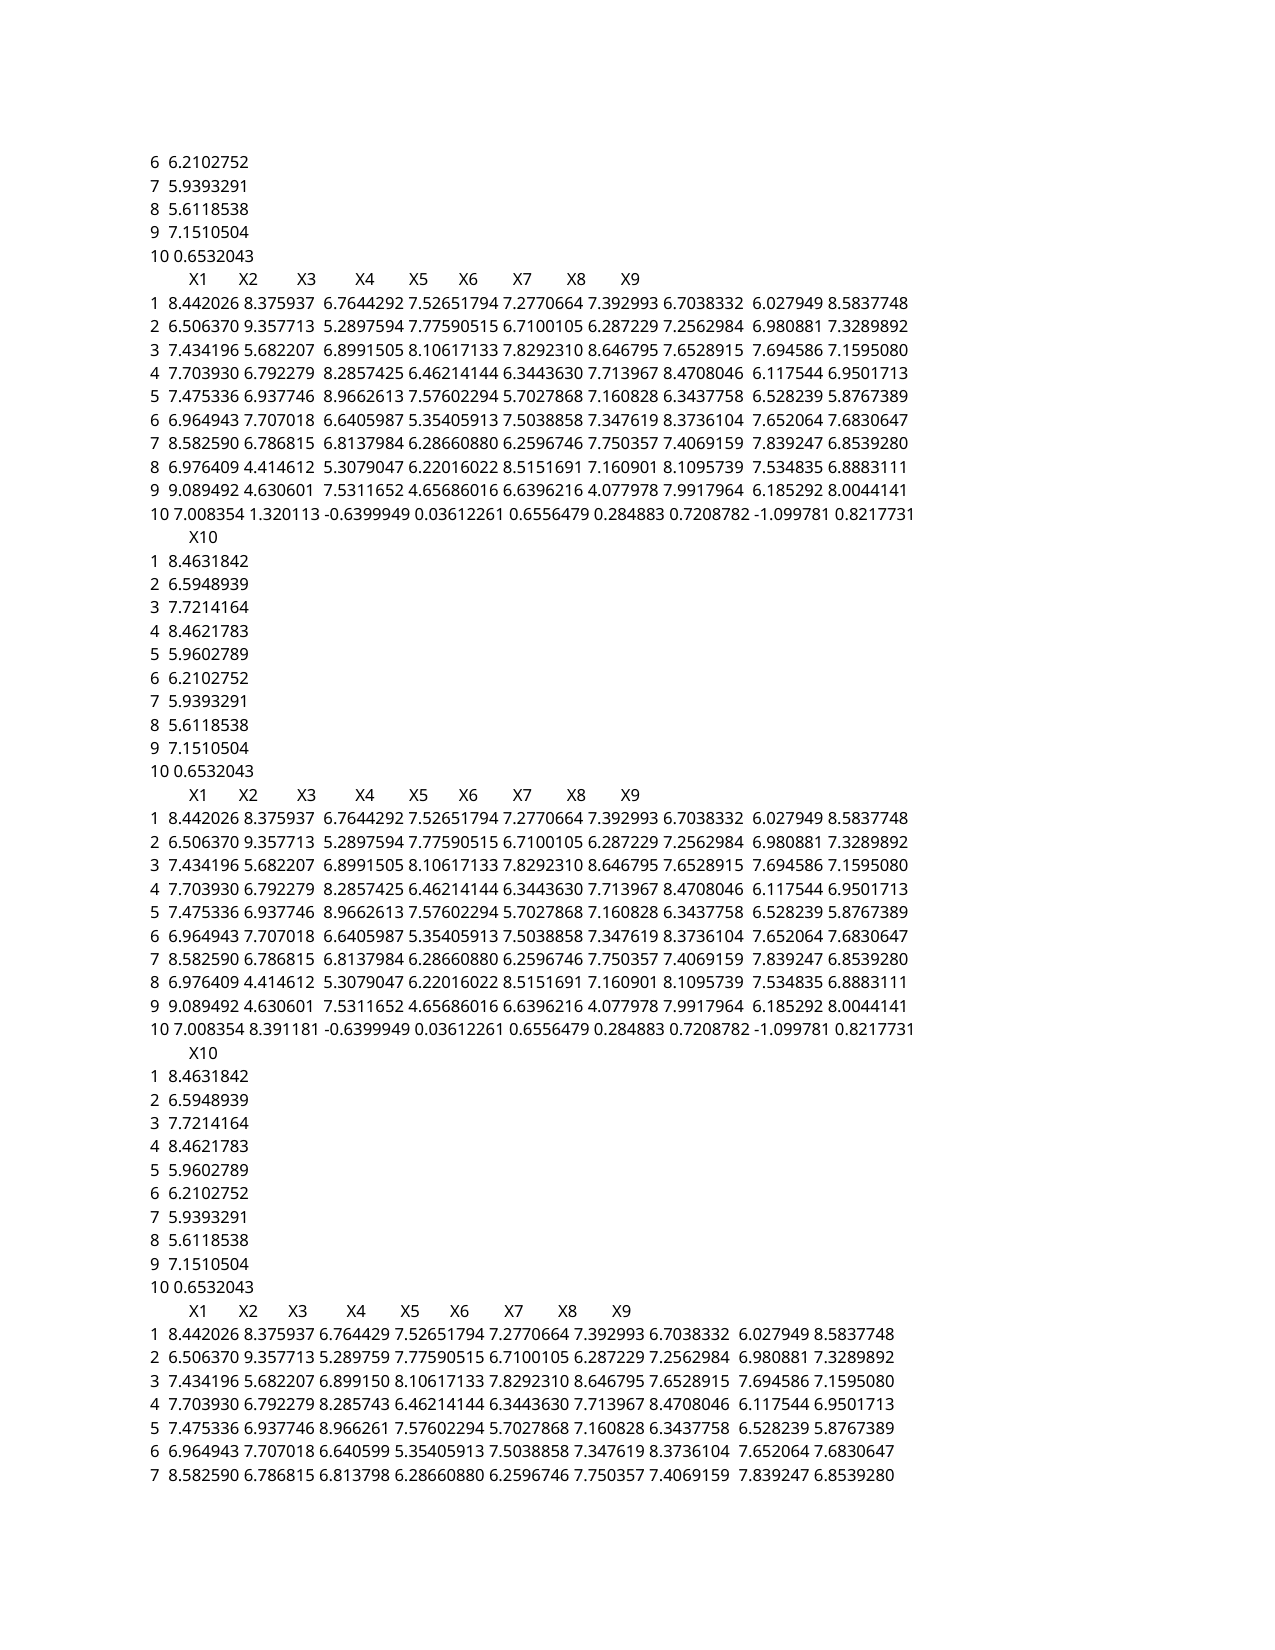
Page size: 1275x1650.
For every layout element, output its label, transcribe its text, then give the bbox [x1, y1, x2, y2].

text 7 5.9393291 [150, 1205, 1125, 1228]
text 3 7.434196 5.682207 6.899150 8.10617133 7.8292310 8.646795 7.6528915 7.694586 7.1595080 [150, 1369, 1125, 1392]
text 9 7.1510504 [150, 220, 1125, 244]
text 5 7.475336 6.937746 8.966261 7.57602294 5.7027868 7.160828 6.3437758 6.528239 5.8767389 [150, 1416, 1125, 1439]
text 5 7.475336 6.937746 8.9662613 7.57602294 5.7027868 7.160828 6.3437758 6.528239 5.8767389 [150, 384, 1125, 408]
text 4 7.703930 6.792279 8.285743 6.46214144 6.3443630 7.713967 8.4708046 6.117544 6.9501713 [150, 1392, 1125, 1416]
text 4 8.4621783 [150, 619, 1125, 642]
text 5 5.9602789 [150, 1158, 1125, 1181]
text 1 8.4631842 [150, 548, 1125, 572]
text 5 5.9602789 [150, 642, 1125, 666]
text 1 8.442026 8.375937 6.7644292 7.52651794 7.2770664 7.392993 6.7038332 6.027949 8.5837748 [150, 806, 1125, 830]
text 4 8.4621783 [150, 1134, 1125, 1158]
text 8 5.6118538 [150, 712, 1125, 736]
text 1 8.442026 8.375937 6.7644292 7.52651794 7.2770664 7.392993 6.7038332 6.027949 8.5837748 [150, 291, 1125, 314]
text 8 6.976409 4.414612 5.3079047 6.22016022 8.5151691 7.160901 8.1095739 7.534835 6.8883111 [150, 455, 1125, 478]
text 10 7.008354 1.320113 -0.6399949 0.03612261 0.6556479 0.284883 0.7208782 -1.099781 0.8217731 [150, 502, 1125, 525]
text 3 7.7214164 [150, 595, 1125, 619]
text X1 X2 X3 X4 X5 X6 X7 X8 X9 [150, 1298, 1125, 1322]
text 2 6.506370 9.357713 5.2897594 7.77590515 6.7100105 6.287229 7.2562984 6.980881 7.3289892 [150, 314, 1125, 337]
text 9 9.089492 4.630601 7.5311652 4.65686016 6.6396216 4.077978 7.9917964 6.185292 8.0044141 [150, 478, 1125, 502]
text 3 7.434196 5.682207 6.8991505 8.10617133 7.8292310 8.646795 7.6528915 7.694586 7.1595080 [150, 337, 1125, 361]
text 6 6.2102752 [150, 666, 1125, 689]
text 10 0.6532043 [150, 759, 1125, 783]
text X10 [150, 1041, 1125, 1064]
text 2 6.5948939 [150, 1087, 1125, 1111]
text 7 8.582590 6.786815 6.813798 6.28660880 6.2596746 7.750357 7.4069159 7.839247 6.8539280 [150, 1462, 1125, 1486]
text 4 7.703930 6.792279 8.2857425 6.46214144 6.3443630 7.713967 8.4708046 6.117544 6.9501713 [150, 361, 1125, 384]
text 7 5.9393291 [150, 173, 1125, 197]
text 10 7.008354 8.391181 -0.6399949 0.03612261 0.6556479 0.284883 0.7208782 -1.099781 0.8217731 [150, 1017, 1125, 1041]
text 3 7.7214164 [150, 1111, 1125, 1134]
text 7 8.582590 6.786815 6.8137984 6.28660880 6.2596746 7.750357 7.4069159 7.839247 6.8539280 [150, 947, 1125, 970]
text 9 7.1510504 [150, 1252, 1125, 1275]
text 6 6.964943 7.707018 6.6405987 5.35405913 7.5038858 7.347619 8.3736104 7.652064 7.6830647 [150, 408, 1125, 431]
text 2 6.5948939 [150, 572, 1125, 595]
text 9 7.1510504 [150, 736, 1125, 759]
text 1 8.4631842 [150, 1064, 1125, 1087]
text 7 5.9393291 [150, 689, 1125, 712]
text 9 9.089492 4.630601 7.5311652 4.65686016 6.6396216 4.077978 7.9917964 6.185292 8.0044141 [150, 994, 1125, 1017]
text 3 7.434196 5.682207 6.8991505 8.10617133 7.8292310 8.646795 7.6528915 7.694586 7.1595080 [150, 853, 1125, 877]
text 10 0.6532043 [150, 244, 1125, 267]
text 6 6.964943 7.707018 6.640599 5.35405913 7.5038858 7.347619 8.3736104 7.652064 7.6830647 [150, 1439, 1125, 1462]
text X1 X2 X3 X4 X5 X6 X7 X8 X9 [150, 783, 1125, 806]
text 4 7.703930 6.792279 8.2857425 6.46214144 6.3443630 7.713967 8.4708046 6.117544 6.9501713 [150, 877, 1125, 900]
text X10 [150, 525, 1125, 548]
text 6 6.2102752 [150, 150, 1125, 173]
text 6 6.2102752 [150, 1181, 1125, 1205]
text 10 0.6532043 [150, 1275, 1125, 1298]
text 8 5.6118538 [150, 197, 1125, 220]
text 8 5.6118538 [150, 1228, 1125, 1252]
text 2 6.506370 9.357713 5.2897594 7.77590515 6.7100105 6.287229 7.2562984 6.980881 7.3289892 [150, 830, 1125, 853]
text 5 7.475336 6.937746 8.9662613 7.57602294 5.7027868 7.160828 6.3437758 6.528239 5.8767389 [150, 900, 1125, 923]
text X1 X2 X3 X4 X5 X6 X7 X8 X9 [150, 267, 1125, 291]
text 1 8.442026 8.375937 6.764429 7.52651794 7.2770664 7.392993 6.7038332 6.027949 8.5837748 [150, 1322, 1125, 1345]
text 6 6.964943 7.707018 6.6405987 5.35405913 7.5038858 7.347619 8.3736104 7.652064 7.6830647 [150, 923, 1125, 947]
text 7 8.582590 6.786815 6.8137984 6.28660880 6.2596746 7.750357 7.4069159 7.839247 6.8539280 [150, 431, 1125, 455]
text 8 6.976409 4.414612 5.3079047 6.22016022 8.5151691 7.160901 8.1095739 7.534835 6.8883111 [150, 970, 1125, 994]
text 2 6.506370 9.357713 5.289759 7.77590515 6.7100105 6.287229 7.2562984 6.980881 7.3289892 [150, 1345, 1125, 1369]
